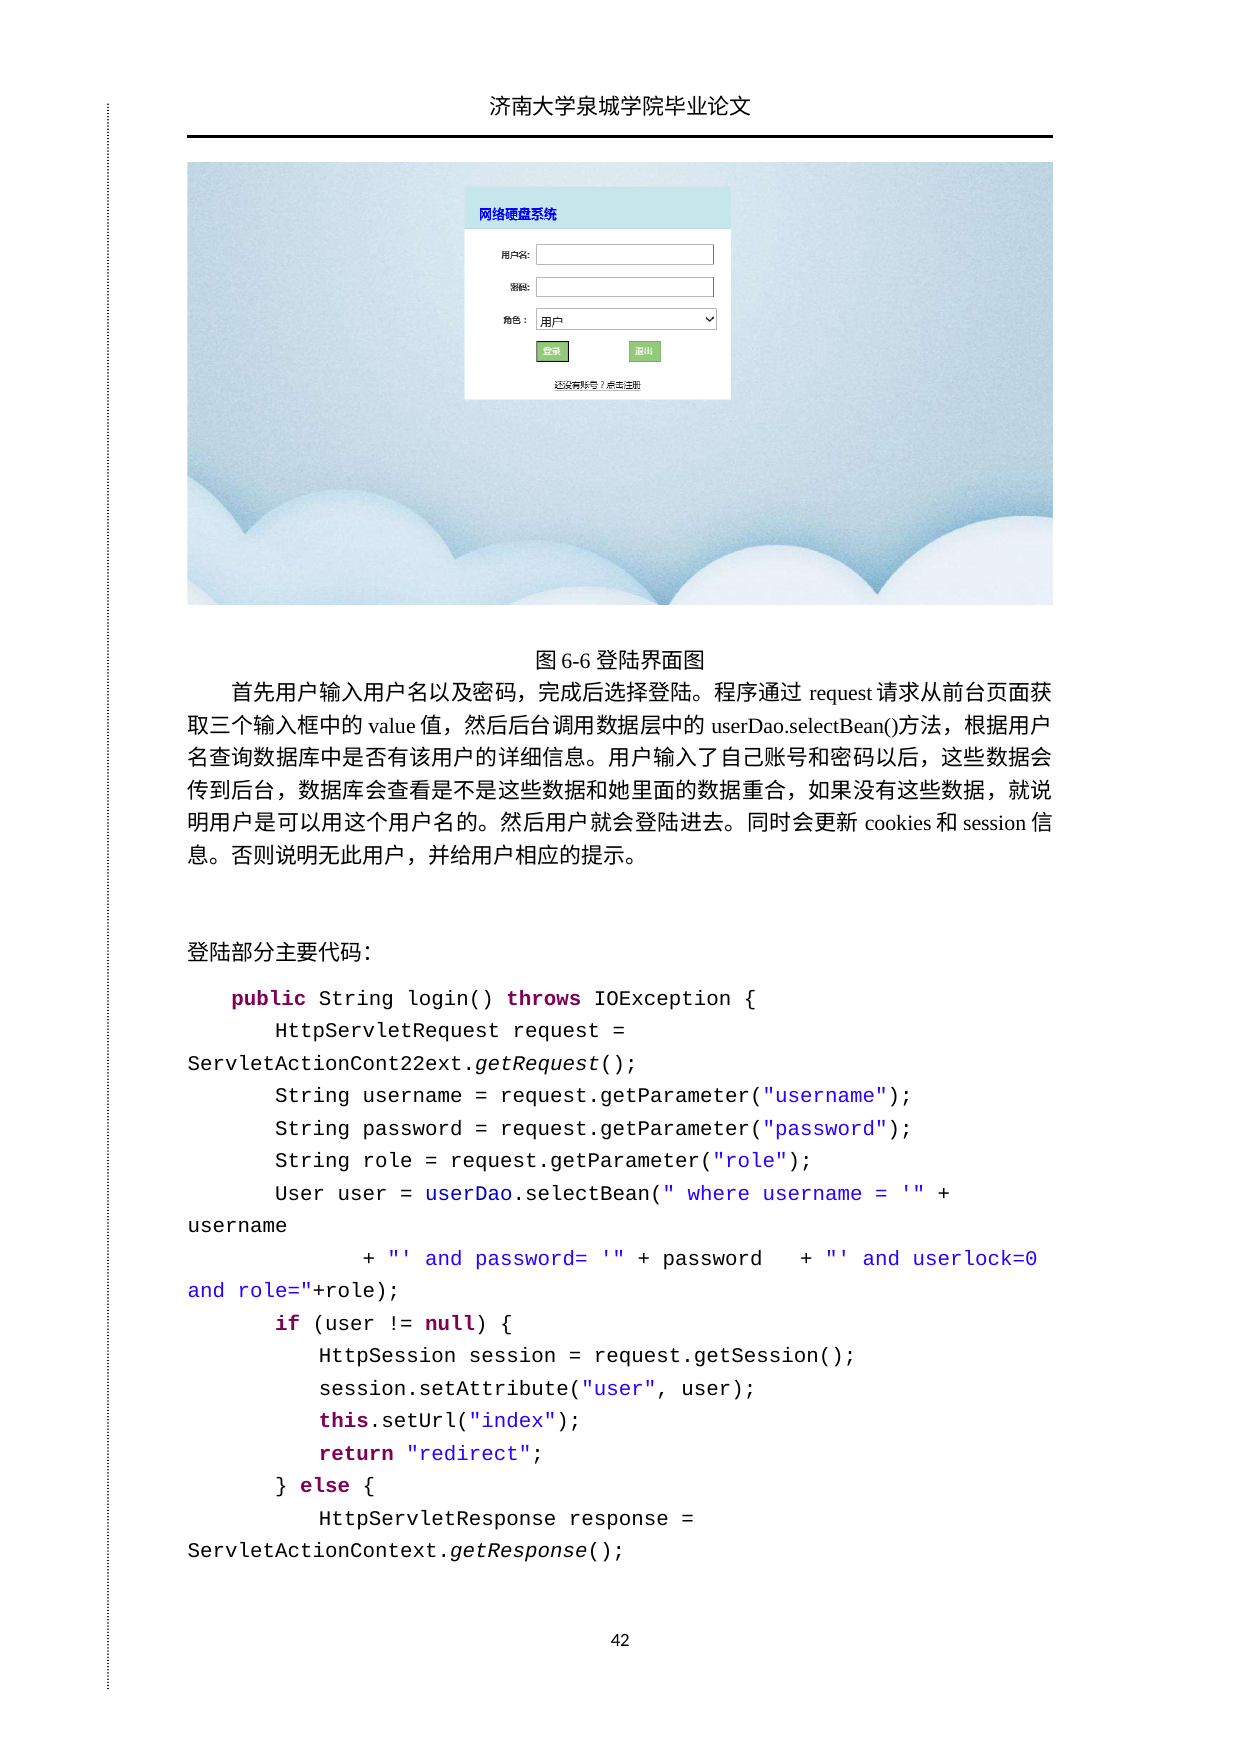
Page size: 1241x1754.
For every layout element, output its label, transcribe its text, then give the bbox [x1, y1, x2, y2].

text public String login() throws IOException { [187, 983, 1053, 1016]
text 登陆部分主要代码： [187, 935, 1053, 967]
text HttpSession session = request.getSession(); [187, 1341, 1053, 1373]
text HttpServletResponse response = ServletActionContext.getResponse(); [187, 1503, 1053, 1568]
text + "' and password= '" + password + "' and userlock=0 and role="+role); [187, 1243, 1053, 1308]
text if (user != null) { [187, 1308, 1053, 1341]
text String password = request.getParameter("password"); [187, 1113, 1053, 1146]
text } else { [187, 1471, 1053, 1503]
text 图6-6 登陆界面图 [187, 642, 1053, 675]
text this.setUrl("index"); [187, 1406, 1053, 1438]
text 首先用户输入用户名以及密码，完成后选择登陆。程序通过request请求从前台页面获取三个输入框中的value值，然后后台调用数据层中的userDao.selectBean()方法，根据用户名查询数据库中是否有该用户的详细信息。用户输入了自己账号和密码以后，这些数据会传到后台，数据库会查看是不是这些数据和她里面的数据重合，如果没有这些数据，就说明用户是可以用这个用户名的。然后用户就会登陆进去。同时会更新cookies和session信息。否则说明无此用户，并给用户相应的提示。 [187, 675, 1053, 870]
text User user = userDao.selectBean(" where username = '" + username [187, 1178, 1053, 1243]
text session.setAttribute("user", user); [187, 1373, 1053, 1406]
text return "redirect"; [187, 1438, 1053, 1471]
text HttpServletRequest request = ServletActionCont22ext.getRequest(); [187, 1016, 1053, 1081]
picture [187, 162, 1053, 605]
text String role = request.getParameter("role"); [187, 1146, 1053, 1178]
text String username = request.getParameter("username"); [187, 1081, 1053, 1113]
